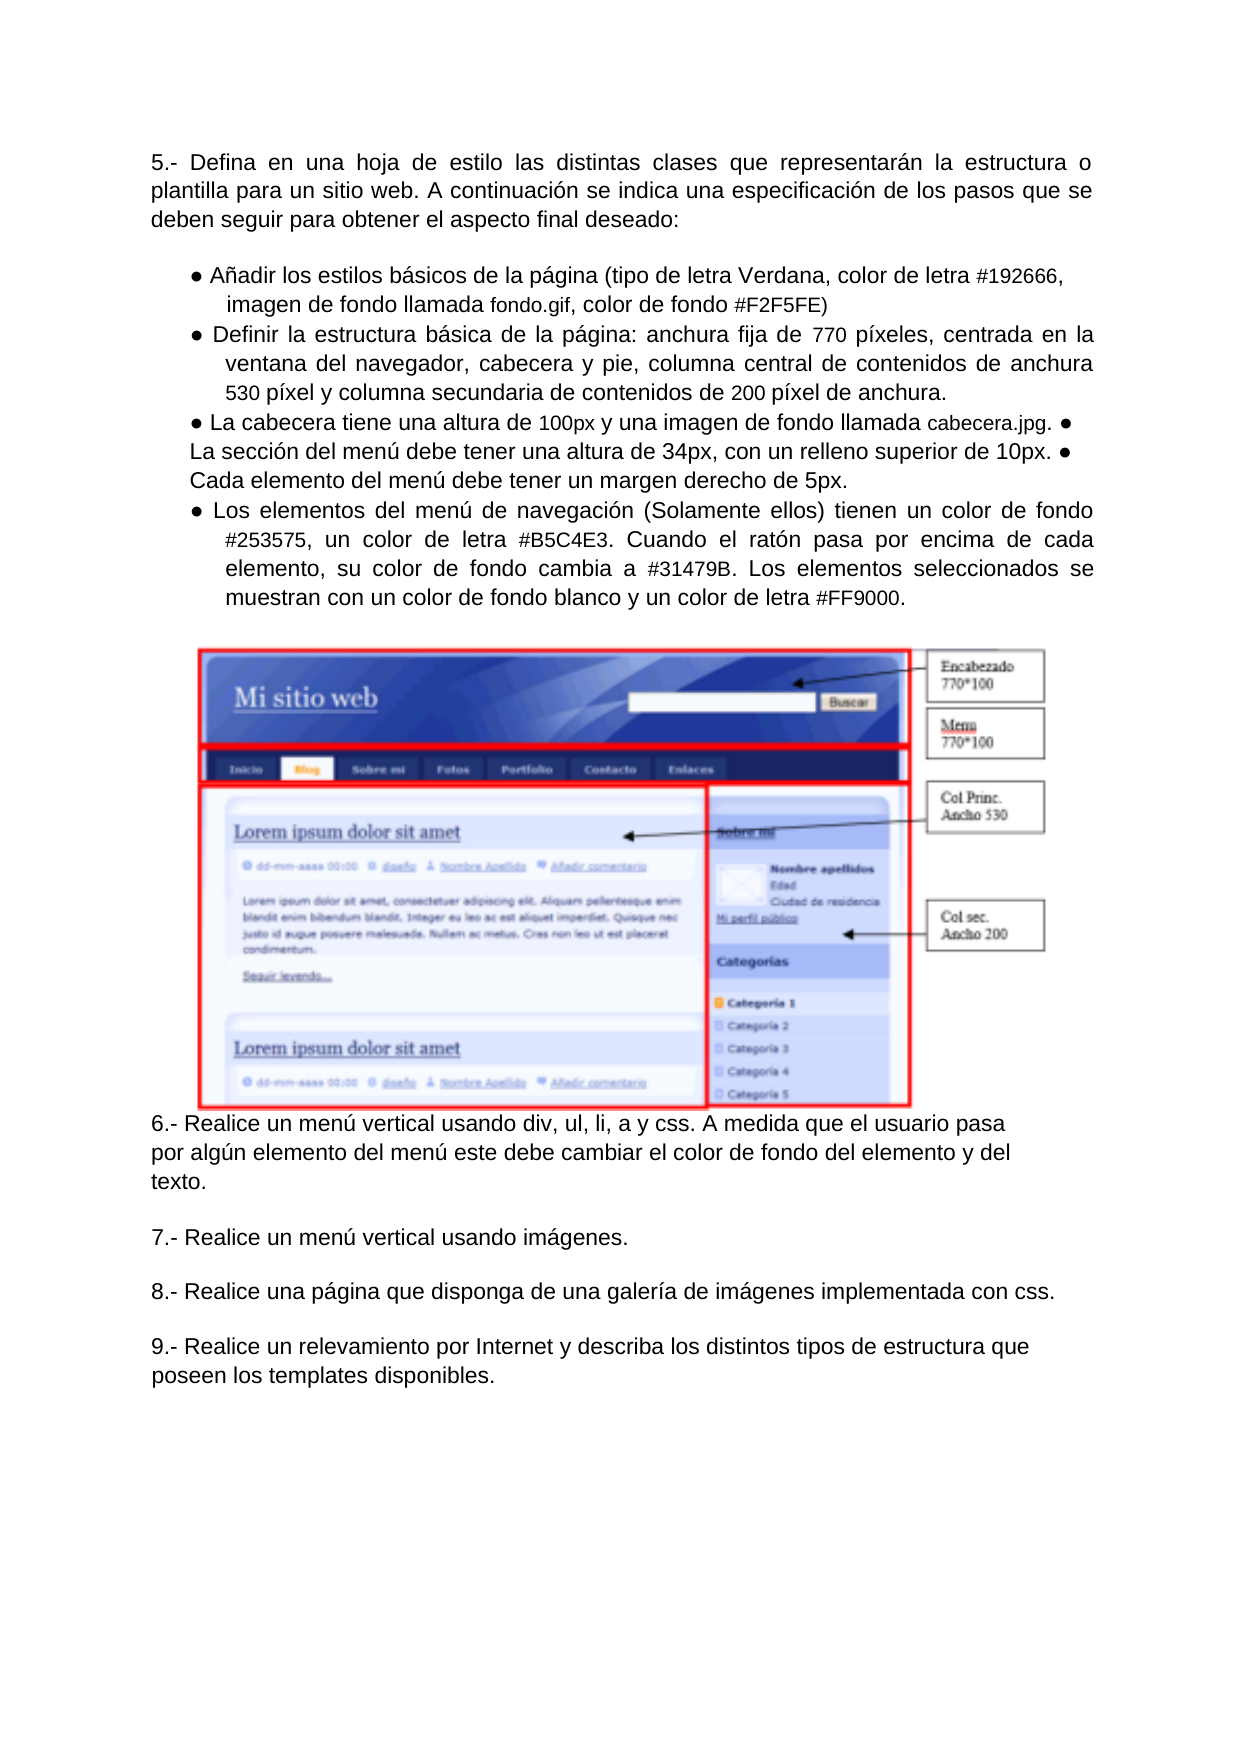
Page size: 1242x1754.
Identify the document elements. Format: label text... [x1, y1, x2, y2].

text ● Añadir los estilos básicos de la página (tipo de letra Verdana, color de letra #192666, imagen de fondo llamada fondo.gif, color de fondo #F2F5FE) [189, 262, 1092, 317]
text 9.- Realice un relevamiento por Internet y describa los distintos tipos de estructura que poseen los templates disponibles. [151, 1333, 1093, 1388]
picture [194, 643, 1050, 1111]
text 6.- Realice un menú vertical usando div, ul, li, a y css. A medida que el usuario pasa por algún elemento del menú este debe cambiar el color de fondo del elemento y del texto. [151, 1110, 1044, 1195]
text ● Definir la estructura básica de la página: anchura fija de 770 píxeles, centrada en la ventana del navegador, cabecera y pie, columna central de contenidos de anchura 530 píxel y columna secundaria de contenidos de 200 píxel de anchura. [189, 321, 1094, 405]
text 7.- Realice un menú vertical usando imágenes. [151, 1223, 1094, 1250]
text ● La cabecera tiene una altura de 100px y una imagen de fondo llamada cabecera.jpg. ● La sección del menú debe tener una altura de 34px, con un relleno superior de 10px. ● Cada elemento del menú debe tener un margen derecho de 5px. [189, 409, 1089, 493]
text ● Los elementos del menú de navegación (Solamente ellos) tienen un color de fondo #253575, un color de letra #B5C4E3. Cuando el ratón pasa por encima de cada elemento, su color de fondo cambia a #31479B. Los elementos seleccionados se muestran con un color de fondo blanco y un color de letra #FF9000. [189, 497, 1094, 610]
text 8.- Realice una página que disponga de una galería de imágenes implementada con css. [151, 1278, 1094, 1305]
text 5.- Defina en una hoja de estilo las distintas clases que representarán la estructura o plantilla para un sitio web. A continuación se indica una especificación de los pasos que se deben seguir para obtener el aspecto final deseado: [151, 148, 1093, 233]
